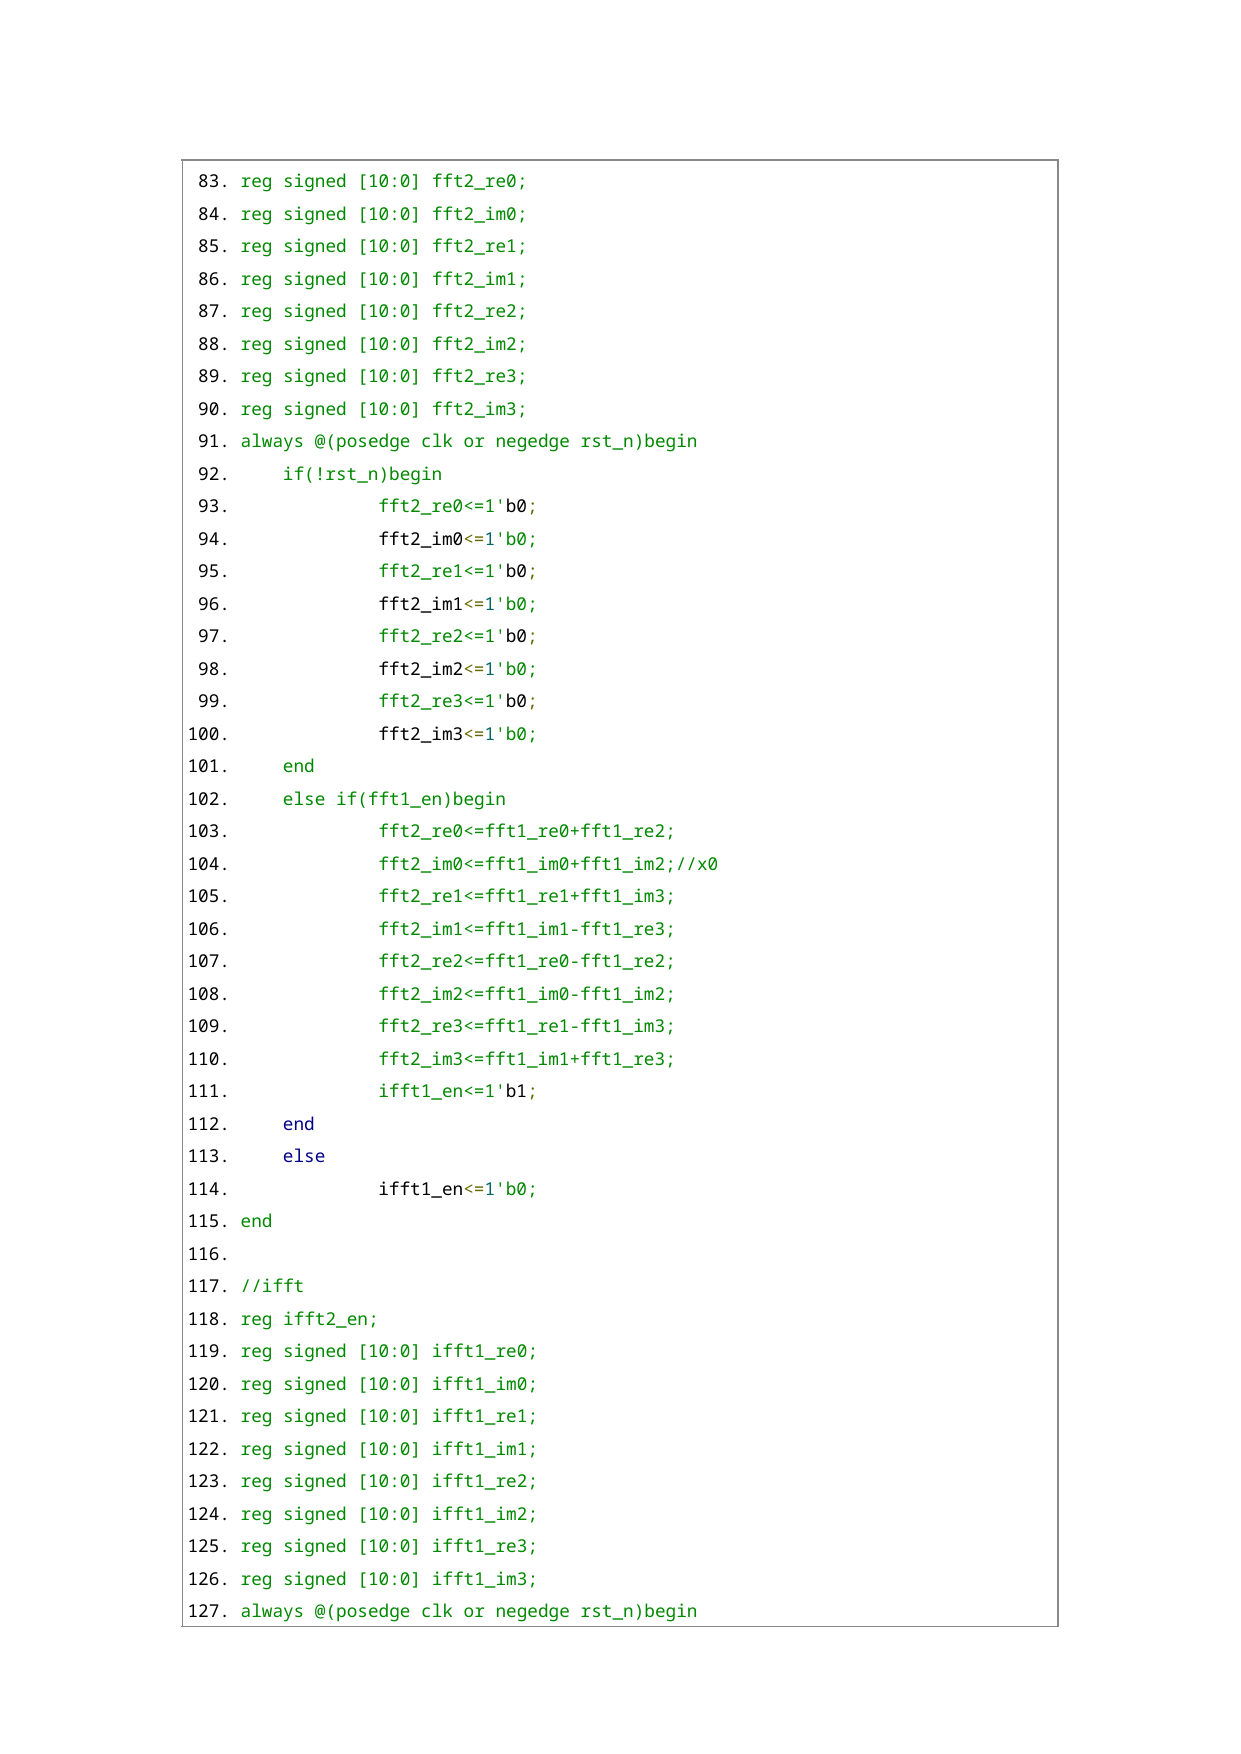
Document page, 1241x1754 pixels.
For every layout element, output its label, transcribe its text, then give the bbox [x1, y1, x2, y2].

text 103. fft2_re0<=fft1_re0+fft1_re2; [187, 815, 1053, 847]
text 100. fft2_im3<=1'b0; [187, 717, 1053, 750]
text 104. fft2_im0<=fft1_im0+fft1_im2;//x0 [187, 847, 1053, 880]
text 92. if(!rst_n)begin [187, 457, 1053, 490]
text 107. fft2_re2<=fft1_re0-fft1_re2; [187, 945, 1053, 977]
text 127. always @(posedge clk or negedge rst_n)begin [187, 1595, 1053, 1626]
text 108. fft2_im2<=fft1_im0-fft1_im2; [187, 977, 1053, 1010]
text 125. reg signed [10:0] ifft1_re3; [187, 1530, 1053, 1562]
text 88. reg signed [10:0] fft2_im2; [187, 327, 1053, 360]
text 122. reg signed [10:0] ifft1_im1; [187, 1432, 1053, 1465]
text 106. fft2_im1<=fft1_im1-fft1_re3; [187, 912, 1053, 945]
text 85. reg signed [10:0] fft2_re1; [187, 230, 1053, 262]
text 118. reg ifft2_en; [187, 1302, 1053, 1335]
text 93. fft2_re0<=1'b0; [187, 490, 1053, 522]
text 95. fft2_re1<=1'b0; [187, 555, 1053, 587]
text 97. fft2_re2<=1'b0; [187, 620, 1053, 652]
text 114. ifft1_en<=1'b0; [187, 1172, 1053, 1205]
text 110. fft2_im3<=fft1_im1+fft1_re3; [187, 1042, 1053, 1075]
text 83. reg signed [10:0] fft2_re0; [183, 161, 1057, 197]
text 87. reg signed [10:0] fft2_re2; [187, 295, 1053, 327]
text 116. [187, 1237, 1053, 1270]
text 112. end [187, 1107, 1053, 1140]
text 86. reg signed [10:0] fft2_im1; [187, 262, 1053, 295]
text 111. ifft1_en<=1'b1; [187, 1075, 1053, 1107]
text 113. else [187, 1140, 1053, 1172]
text 119. reg signed [10:0] ifft1_re0; [187, 1335, 1053, 1367]
text 105. fft2_re1<=fft1_re1+fft1_im3; [187, 880, 1053, 912]
text 126. reg signed [10:0] ifft1_im3; [187, 1562, 1053, 1595]
text 109. fft2_re3<=fft1_re1-fft1_im3; [187, 1010, 1053, 1042]
text 124. reg signed [10:0] ifft1_im2; [187, 1497, 1053, 1530]
text 101. end [187, 750, 1053, 782]
text 94. fft2_im0<=1'b0; [187, 522, 1053, 555]
text 121. reg signed [10:0] ifft1_re1; [187, 1400, 1053, 1432]
text 117. //ifft [187, 1270, 1053, 1302]
text 96. fft2_im1<=1'b0; [187, 587, 1053, 620]
text 123. reg signed [10:0] ifft1_re2; [187, 1465, 1053, 1497]
text 102. else if(fft1_en)begin [187, 782, 1053, 815]
text 98. fft2_im2<=1'b0; [187, 652, 1053, 685]
text 115. end [187, 1205, 1053, 1237]
text 84. reg signed [10:0] fft2_im0; [187, 197, 1053, 230]
text 99. fft2_re3<=1'b0; [187, 685, 1053, 717]
text 120. reg signed [10:0] ifft1_im0; [187, 1367, 1053, 1400]
text 90. reg signed [10:0] fft2_im3; [187, 392, 1053, 425]
text 91. always @(posedge clk or negedge rst_n)begin [187, 425, 1053, 457]
text 89. reg signed [10:0] fft2_re3; [187, 360, 1053, 392]
